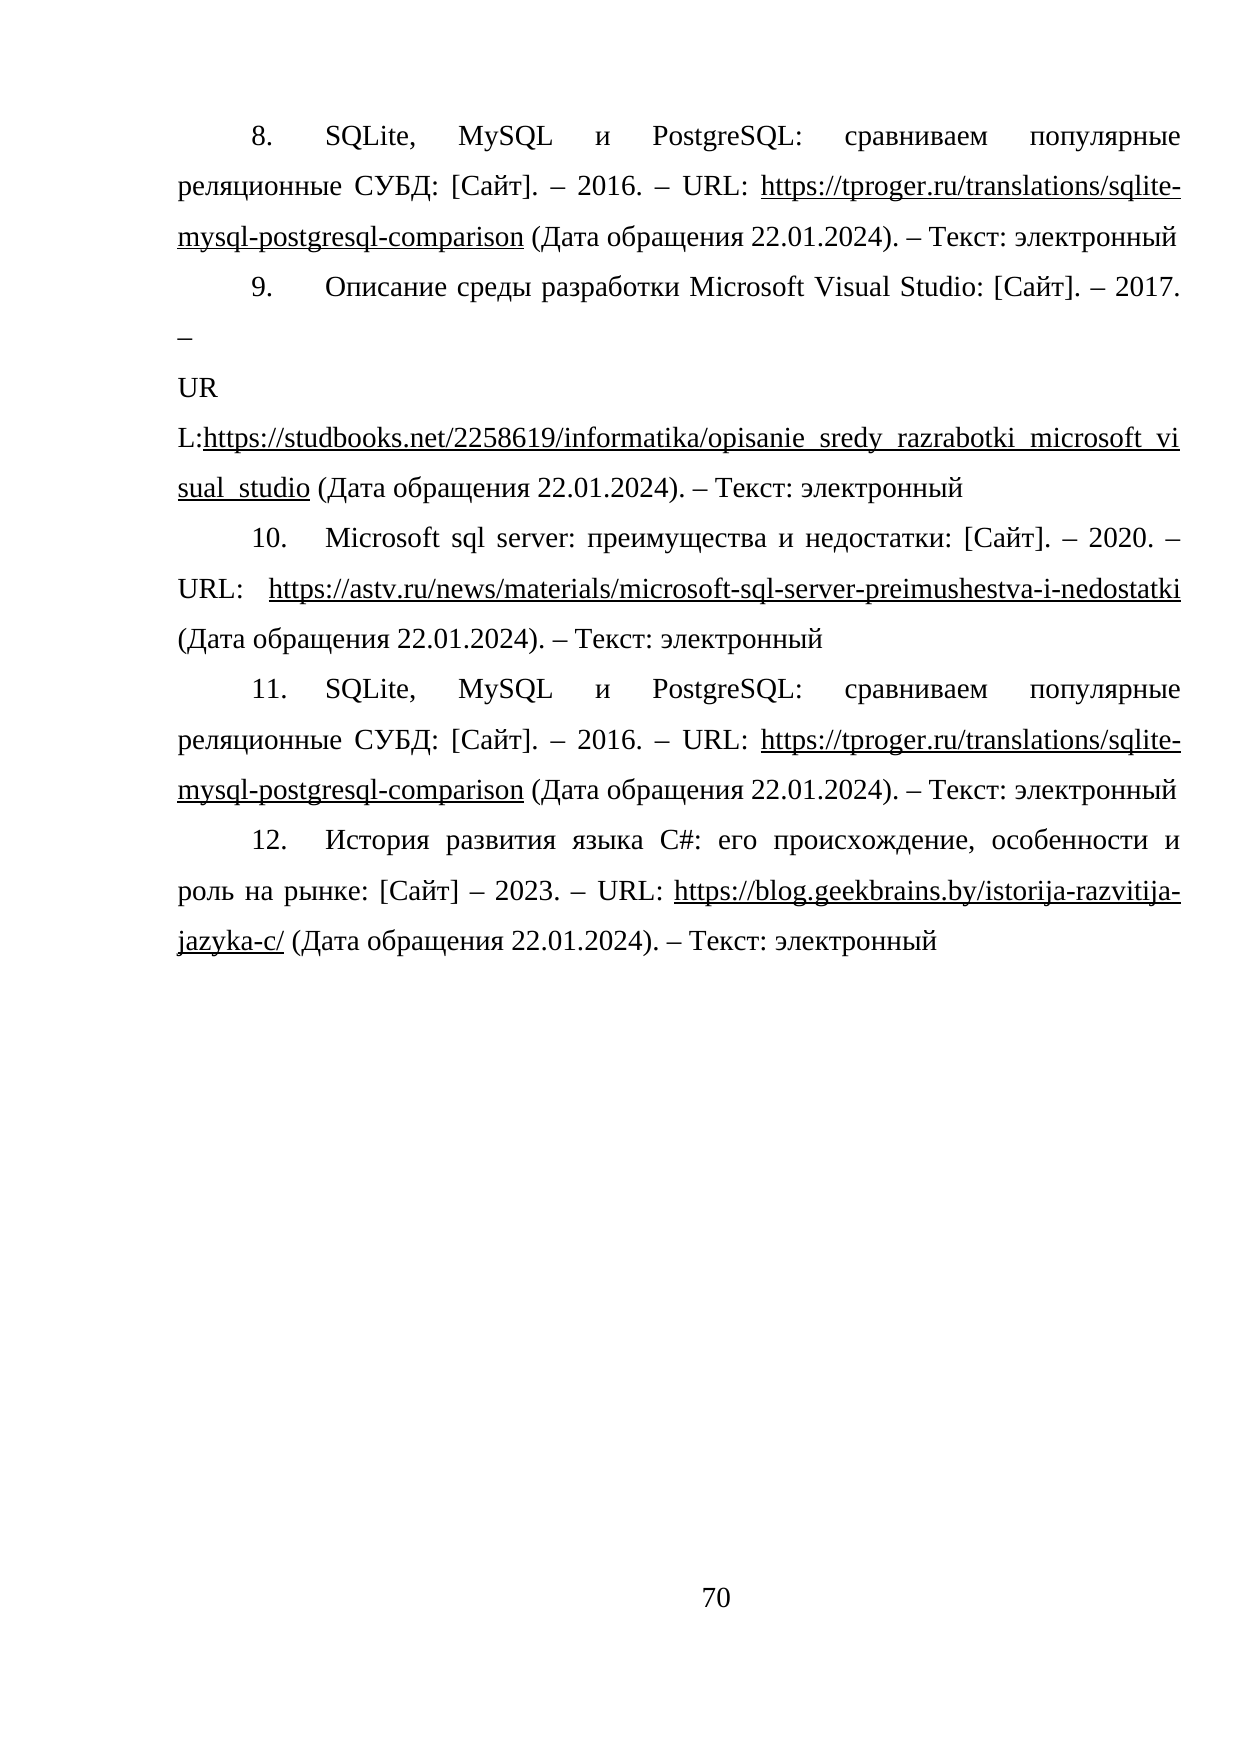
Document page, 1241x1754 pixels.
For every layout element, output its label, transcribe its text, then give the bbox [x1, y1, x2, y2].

list Описание среды разработки Microsoft Visual Studio: [Сайт]. – 2017. – URL:https://studbooks.net/2258619/informatika/opisanie_sredy_razrabotki_microsoft_visual_studio (Дата обращения 22.01.2024). – Текст: электронный [177, 269, 1181, 504]
list История развития языка C#: его происхождение, особенности и роль на рынке: [Сайт] – 2023. – URL: https://blog.geekbrains.by/istorija-razvitija-jazyka-c/ (Дата обращения 22.01.2024). – Текст: электронный [177, 822, 1181, 957]
list SQLite, MySQL и PostgreSQL: сравниваем популярные реляционные СУБД: [Сайт]. – 2016. – URL: https://tproger.ru/translations/sqlite-mysql-postgresql-comparison (Дата обращения 22.01.2024). – Текст: электронный [177, 118, 1181, 252]
list SQLite, MySQL и PostgreSQL: сравниваем популярные реляционные СУБД: [Сайт]. – 2016. – URL: https://tproger.ru/translations/sqlite-mysql-postgresql-comparison (Дата обращения 22.01.2024). – Текст: электронный [177, 672, 1181, 806]
list Microsoft sql server: преимущества и недостатки: [Сайт]. – 2020. – URL: https://astv.ru/news/materials/microsoft-sql-server-preimushestva-i-nedostatki (Дата обращения 22.01.2024). – Текст: электронный [177, 521, 1181, 655]
